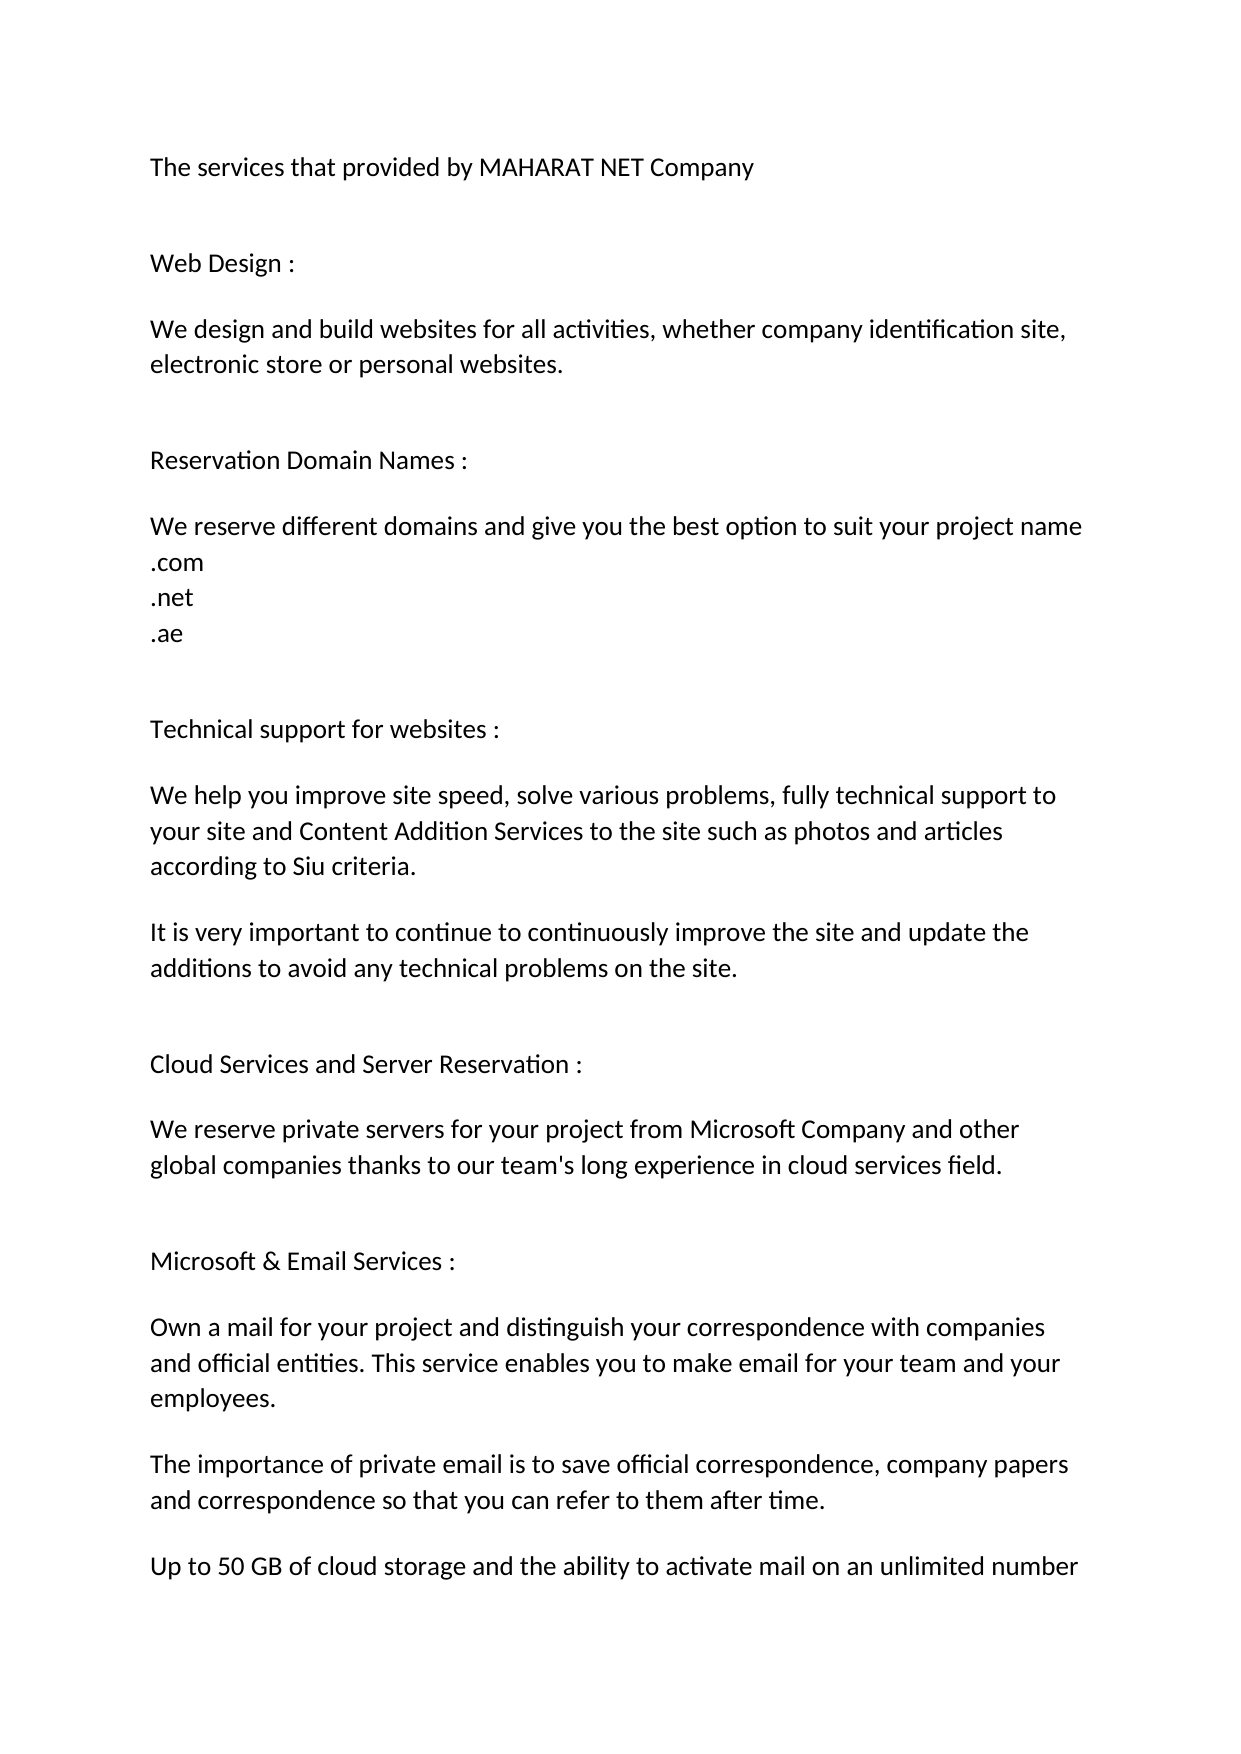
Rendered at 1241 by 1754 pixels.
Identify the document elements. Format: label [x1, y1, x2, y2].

text [150, 150, 1090, 1582]
